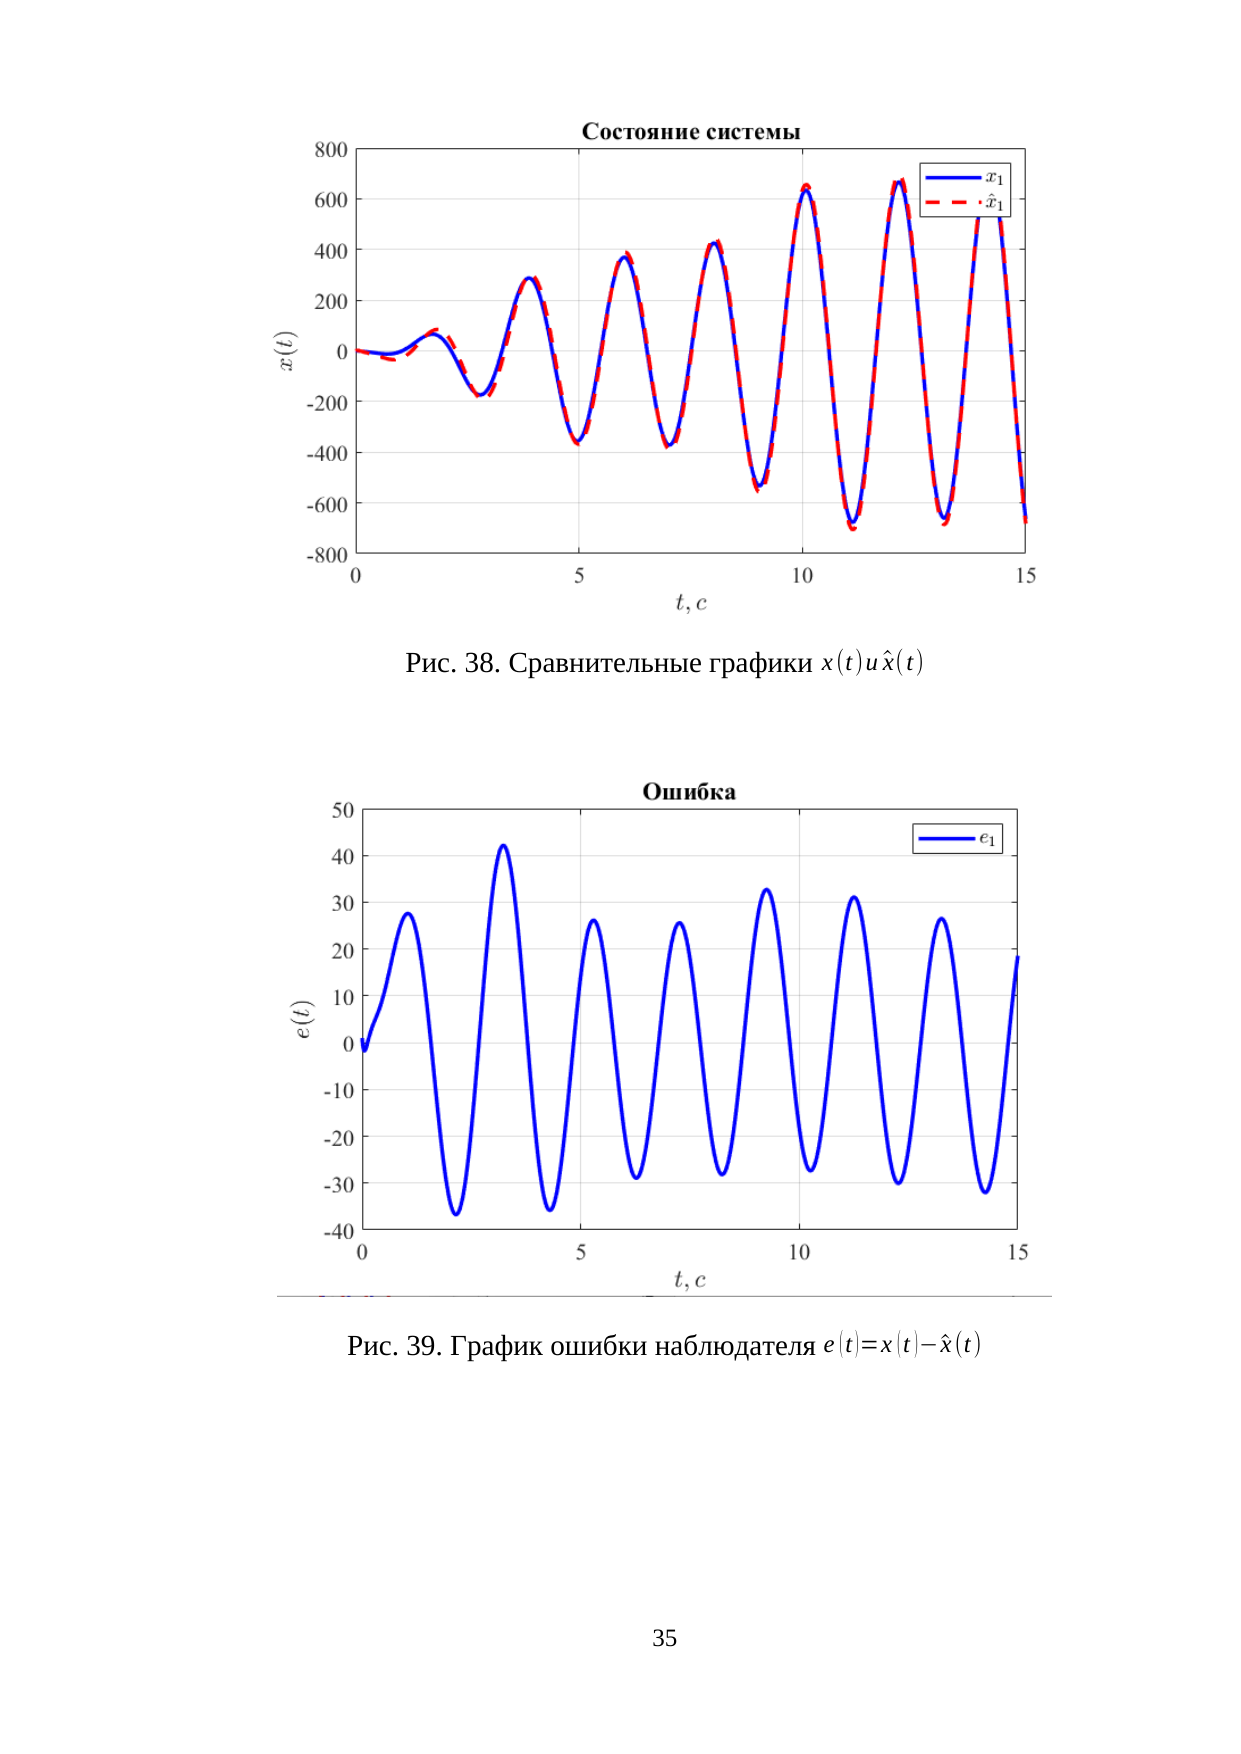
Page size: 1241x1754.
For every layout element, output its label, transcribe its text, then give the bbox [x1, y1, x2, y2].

picture [264, 118, 1065, 614]
picture [277, 778, 1052, 1297]
text Рис. 38. Cравнительные графики [177, 645, 1152, 678]
text Рис. 39. График ошибки наблюдателя [177, 1328, 1152, 1361]
